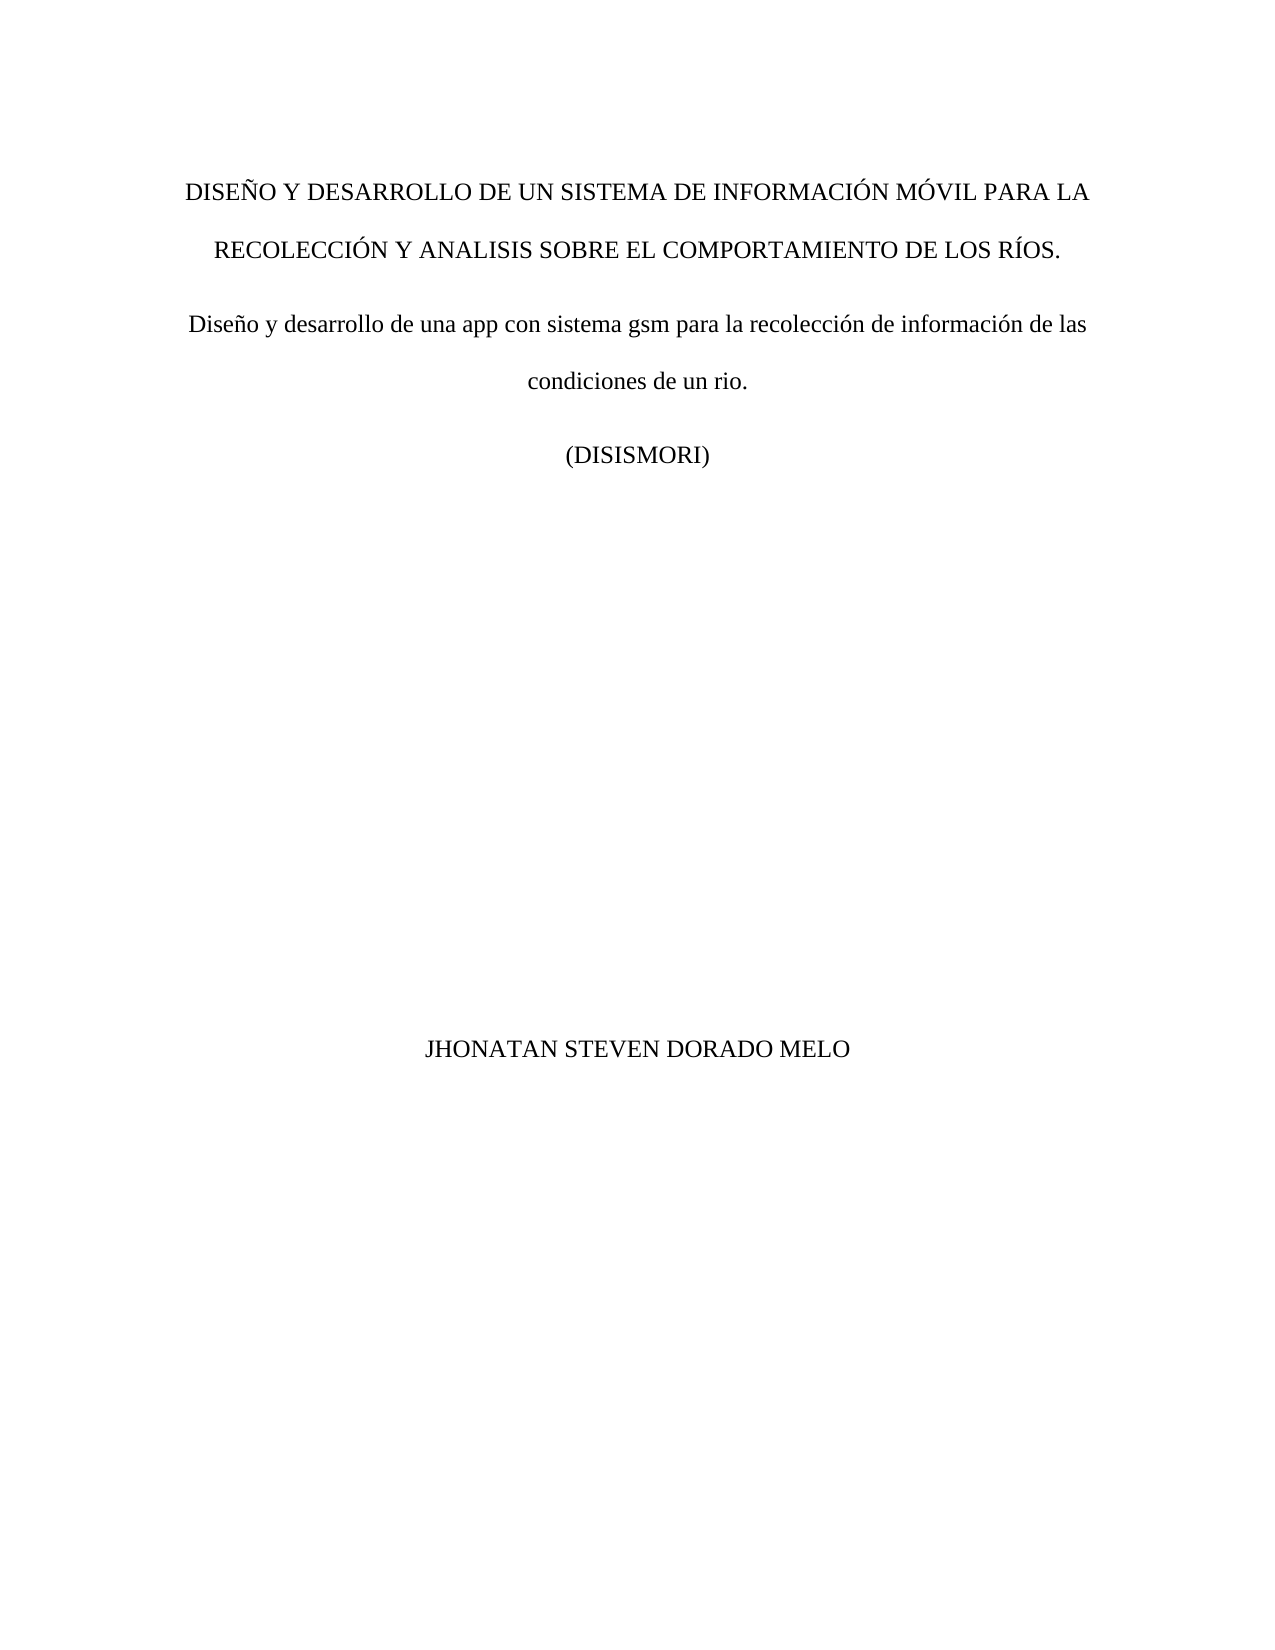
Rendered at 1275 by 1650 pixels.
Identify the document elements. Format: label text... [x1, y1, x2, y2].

text JHONATAN STEVEN DORADO MELO [177, 1034, 1098, 1063]
text DISEÑO Y DESARROLLO DE UN SISTEMA DE INFORMACIÓN MÓVIL PARA LA RECOLECCIÓN Y ANALISIS SOBRE EL COMPORTAMIENTO DE LOS RÍOS. [177, 177, 1098, 263]
text Diseño y desarrollo de una app con sistema gsm para la recolección de información de las condiciones de un rio. [177, 309, 1098, 395]
text (DISISMORI) [177, 441, 1098, 469]
